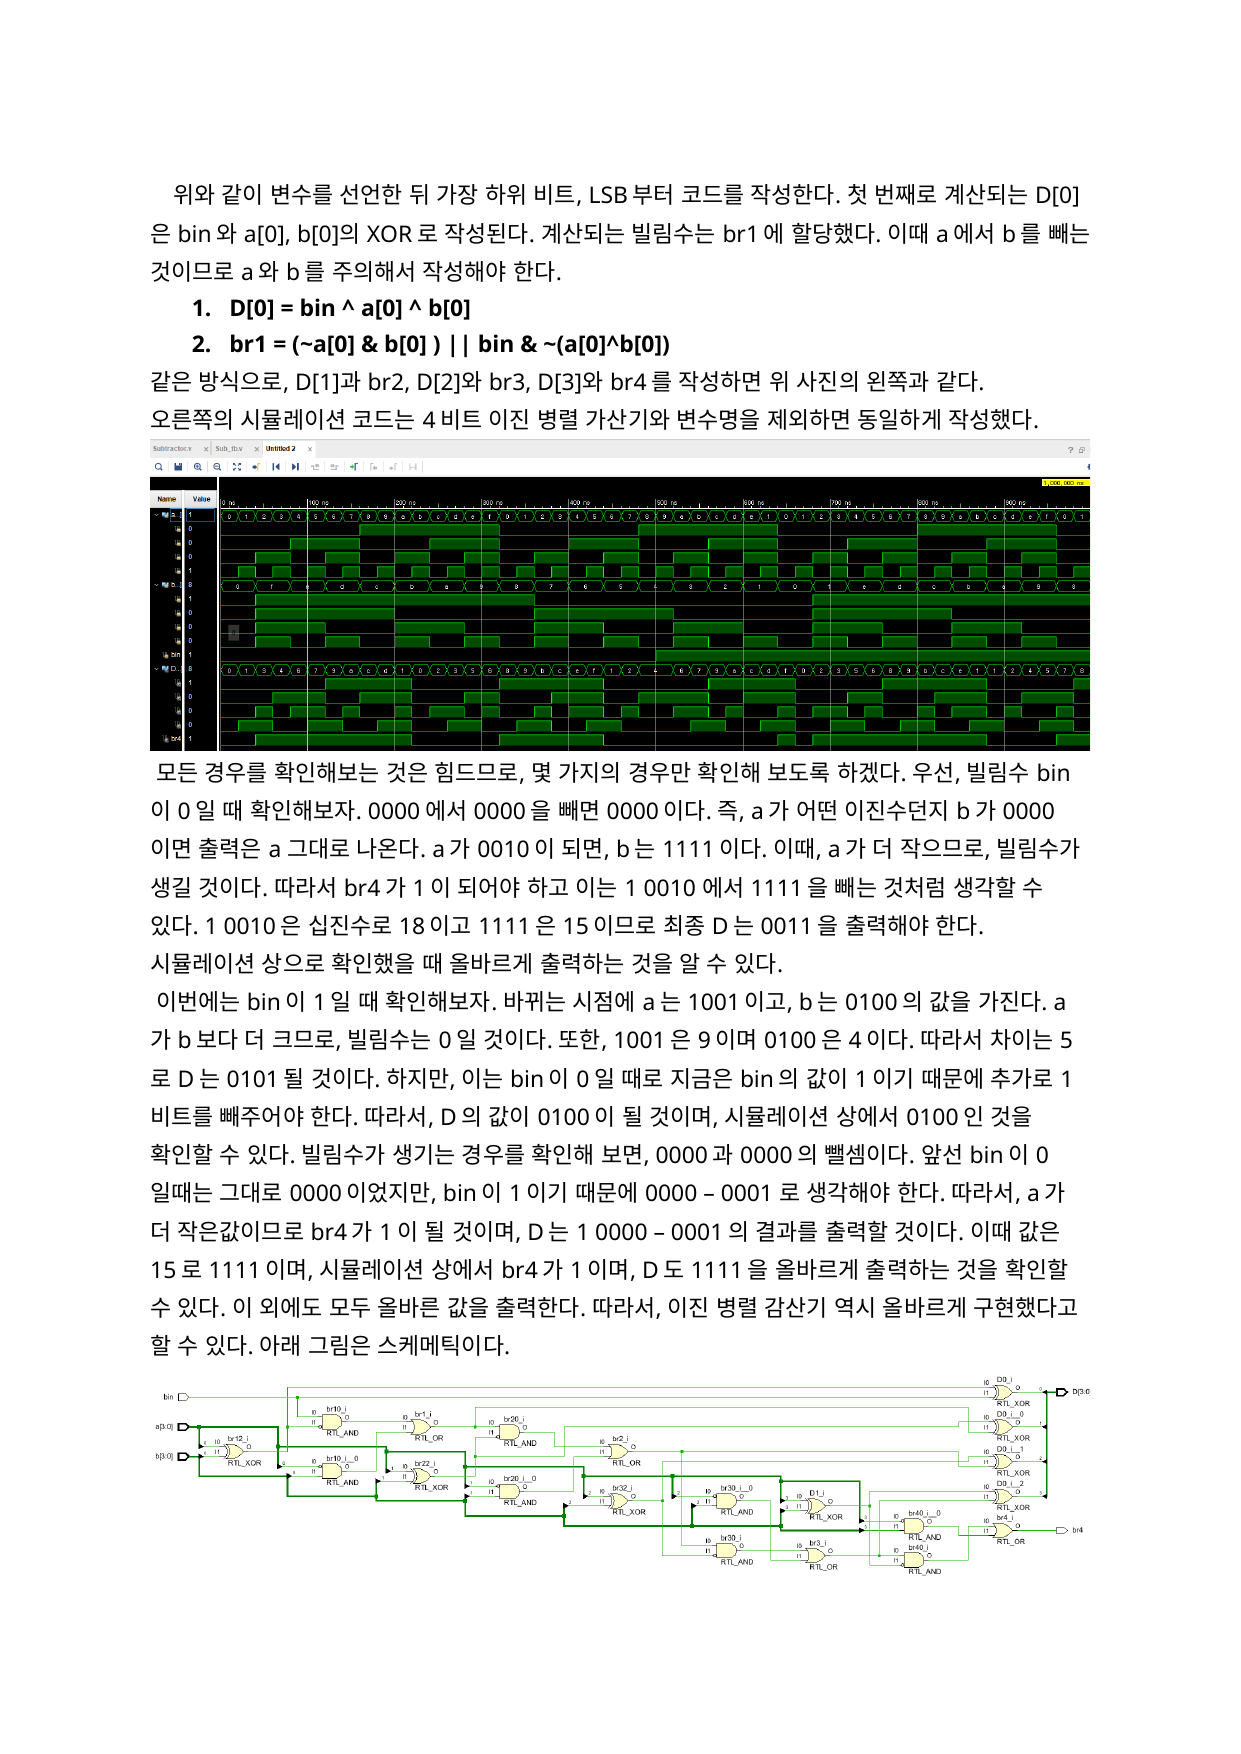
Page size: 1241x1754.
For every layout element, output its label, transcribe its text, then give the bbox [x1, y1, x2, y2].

text 이번에는 bin이 1일 때 확인해보자. 바뀌는 시점에 a는 1001이고, b는 0100의 값을 가진다. a가 b보다 더 크므로, 빌림수는 0일 것이다. 또한, 1001은 9이며 0100은 4이다. 따라서 차이는 5로 D는 0101될 것이다. 하지만, 이는 bin이 0일 때로 지금은 bin의 값이 1이기 때문에 추가로 1비트를 빼주어야 한다. 따라서, D의 값이 0100이 될 것이며, 시뮬레이션 상에서 0100인 것을 확인할 수 있다. 빌림수가 생기는 경우를 확인해 보면, 0000과 0000의 뺄셈이다. 앞선 bin이 0일때는 그대로 0000이었지만, bin이 1이기 때문에 0000 – 0001 로 생각해야 한다. 따라서, a가 더 작은값이므로 br4가 1이 될 것이며, D는 1 0000 – 0001의 결과를 출력할 것이다. 이때 값은 15로 1111이며, 시뮬레이션 상에서 br4가 1이며, D도 1111을 올바르게 출력하는 것을 확인할 수 있다. 이 외에도 모두 올바른 값을 출력한다. 따라서, 이진 병렬 감산기 역시 올바르게 구현했다고 할 수 있다. 아래 그림은 스케메틱이다. [150, 984, 1090, 1362]
text 오른쪽의 시뮬레이션 코드는 4비트 이진 병렬 가산기와 변수명을 제외하면 동일하게 작성했다. [150, 402, 1090, 439]
text 모든 경우를 확인해보는 것은 힘드므로, 몇 가지의 경우만 확인해 보도록 하겠다. 우선, 빌림수 bin이 0일 때 확인해보자. 0000에서 0000을 빼면 0000이다. 즉, a가 어떤 이진수던지 b가 0000이면 출력은 a 그대로 나온다. a가 0010이 되면, b는 1111이다. 이때, a가 더 작으므로, 빌림수가 생길 것이다. 따라서 br4가 1이 되어야 하고 이는 1 0010 에서 1111을 빼는 것처럼 생각할 수 있다. 1 0010은 십진수로 18이고 1111은 15이므로 최종 D는 0011을 출력해야 한다. 시뮬레이션 상으로 확인했을 때 올바르게 출력하는 것을 알 수 있다. [150, 755, 1090, 979]
list D[0] = bin ^ a[0] ^ b[0] [192, 292, 1090, 323]
picture [150, 439, 1091, 751]
picture [150, 1366, 1091, 1582]
text 위와 같이 변수를 선언한 뒤 가장 하위 비트, LSB부터 코드를 작성한다. 첫 번째로 계산되는 D[0]은 bin와 a[0], b[0]의 XOR로 작성된다. 계산되는 빌림수는 br1에 할당했다. 이때 a에서 b를 빼는 것이므로 a와 b를 주의해서 작성해야 한다. [150, 177, 1090, 287]
text 같은 방식으로, D[1]과 br2, D[2]와 br3, D[3]와 br4를 작성하면 위 사진의 왼쪽과 같다. [150, 364, 1090, 397]
list br1 = (~a[0] & b[0] ) || bin & ~(a[0]^b[0]) [192, 328, 1090, 359]
